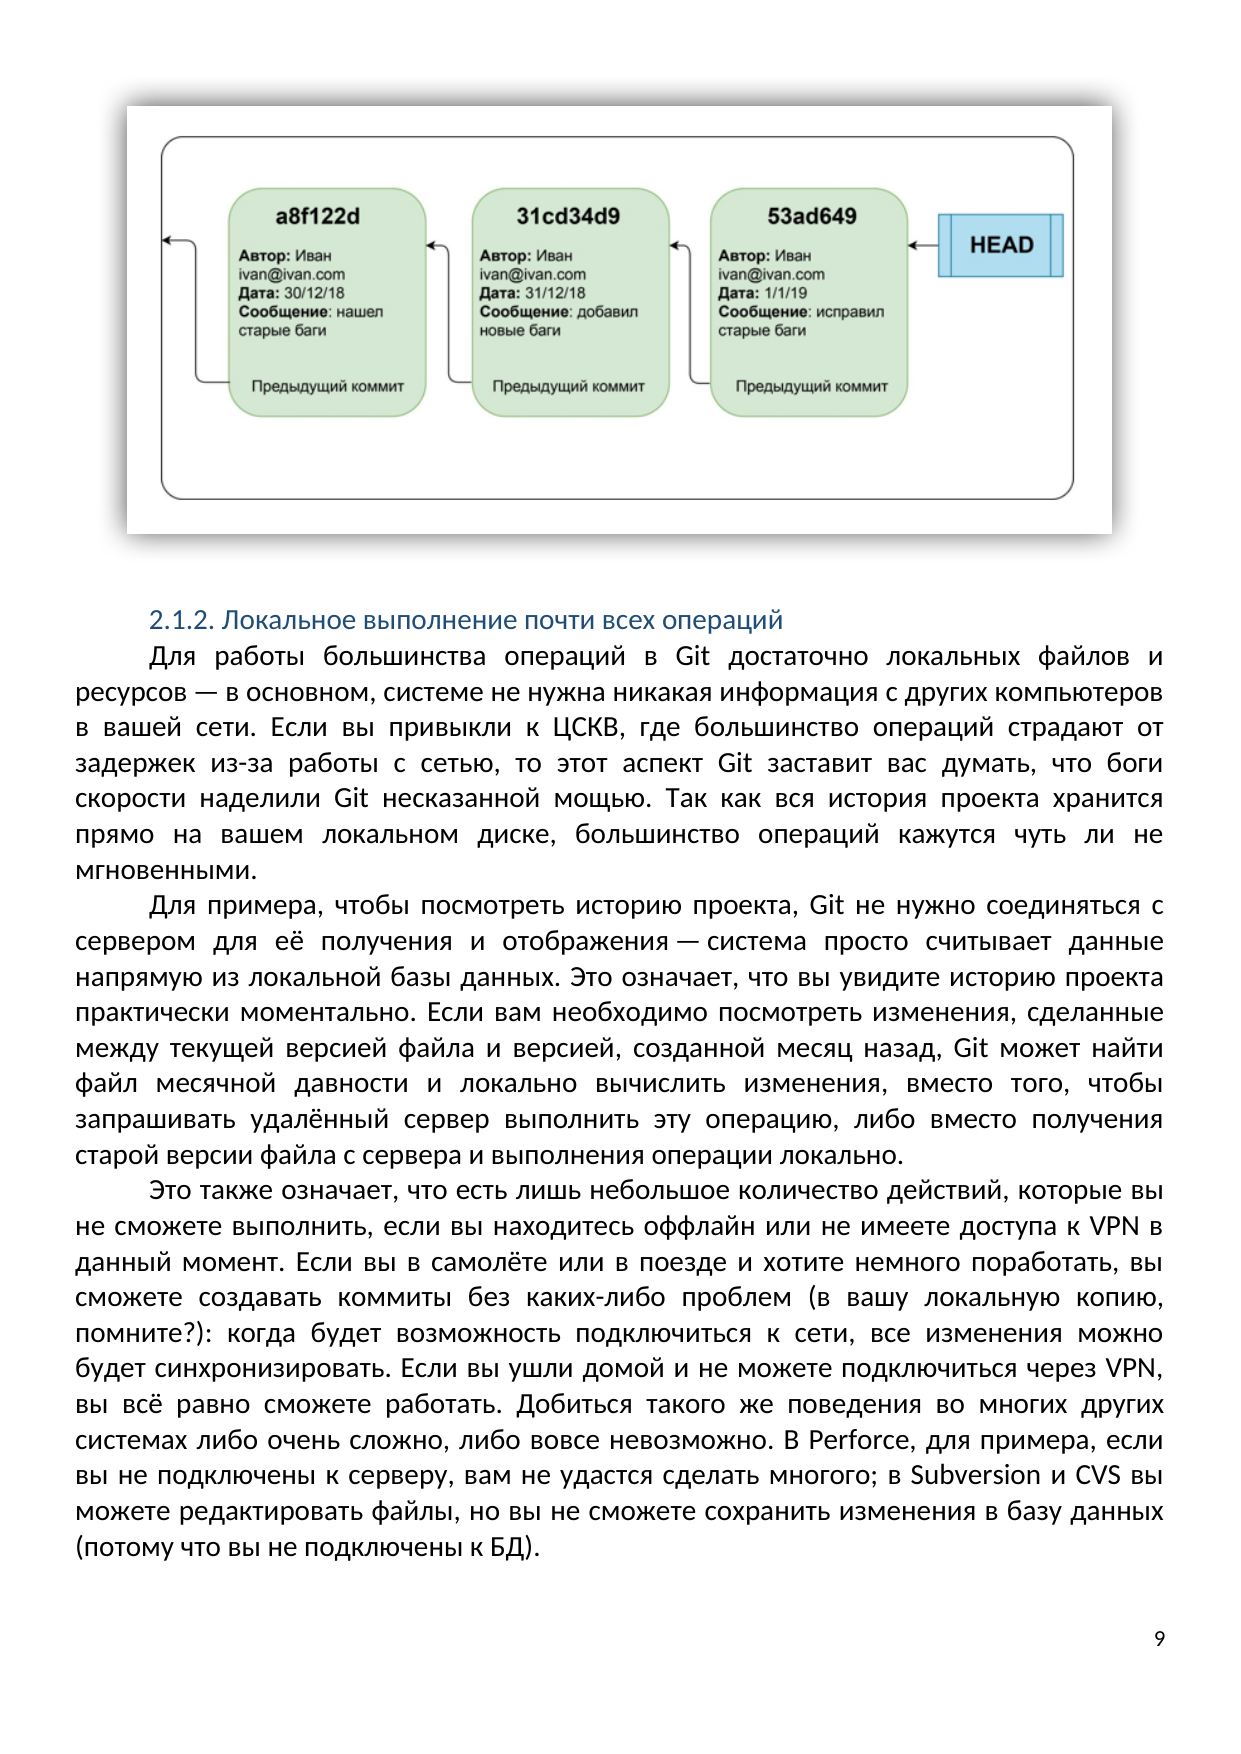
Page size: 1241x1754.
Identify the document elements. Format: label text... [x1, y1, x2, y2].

text Для примера, чтобы посмотреть историю проекта, Git не нужно соединяться с сервером для её получения и отображения — система просто считывает данные напрямую из локальной базы данных. Это означает, что вы увидите историю проекта практически моментально. Если вам необходимо посмотреть изменения, сделанные между текущей версией файла и версией, созданной месяц назад, Git может найти файл месячной давности и локально вычислить изменения, вместо того, чтобы запрашивать удалённый сервер выполнить эту операцию, либо вместо получения старой версии файла с сервера и выполнения операции локально. [75, 886, 1165, 1171]
picture [127, 106, 1112, 534]
subtitle 2.1.2. Локальное выполнение почти всех операций [75, 601, 1165, 637]
text Это также означает, что есть лишь небольшое количество действий, которые вы не сможете выполнить, если вы находитесь оффлайн или не имеете доступа к VPN в данный момент. Если вы в самолёте или в поезде и хотите немного поработать, вы сможете создавать коммиты без каких-либо проблем (в вашу локальную копию, помните?): когда будет возможность подключиться к сети, все изменения можно будет синхронизировать. Если вы ушли домой и не можете подключиться через VPN, вы всё равно сможете работать. Добиться такого же поведения во многих других системах либо очень сложно, либо вовсе невозможно. В Perforce, для примера, если вы не подключены к серверу, вам не удастся сделать многого; в Subversion и CVS вы можете редактировать файлы, но вы не сможете сохранить изменения в базу данных (потому что вы не подключены к БД). [75, 1171, 1165, 1563]
text Для работы большинства операций в Git достаточно локальных файлов и ресурсов — в основном, системе не нужна никакая информация с других компьютеров в вашей сети. Если вы привыкли к ЦСКВ, где большинство операций страдают от задержек из-за работы с сетью, то этот аспект Git заставит вас думать, что боги скорости наделили Git несказанной мощью. Так как вся история проекта хранится прямо на вашем локальном диске, большинство операций кажутся чуть ли не мгновенными. [75, 637, 1165, 886]
